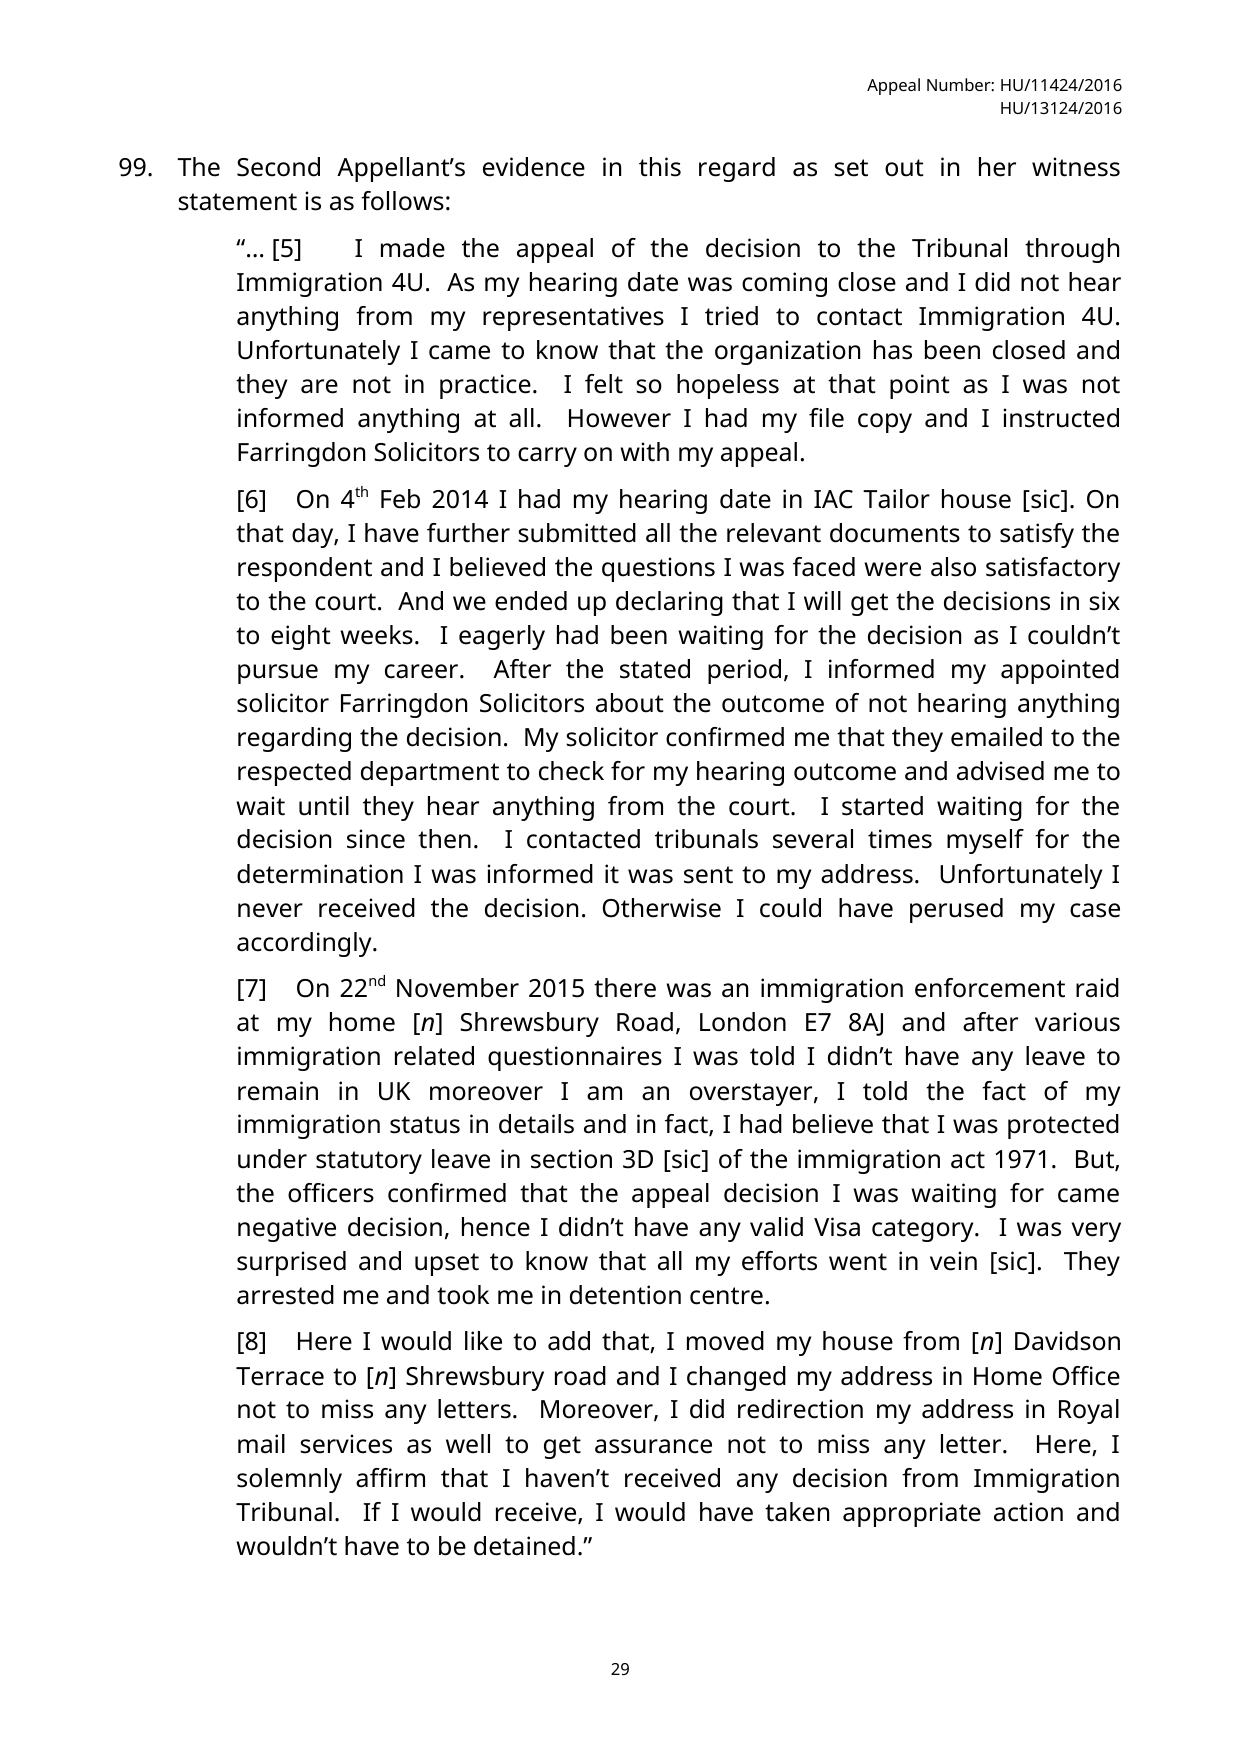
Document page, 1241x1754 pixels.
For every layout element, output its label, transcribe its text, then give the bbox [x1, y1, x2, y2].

text [6] On 4th Feb 2014 I had my hearing date in IAC Tailor house [sic]. On that day, I have further submitted all the relevant documents to satisfy the respondent and I believed the questions I was faced were also satisfactory to the court. And we ended up declaring that I will get the decisions in six to eight weeks. I eagerly had been waiting for the decision as I couldn’t pursue my career. After the stated period, I informed my appointed solicitor Farringdon Solicitors about the outcome of not hearing anything regarding the decision. My solicitor confirmed me that they emailed to the respected department to check for my hearing outcome and advised me to wait until they hear anything from the court. I started waiting for the decision since then. I contacted tribunals several times myself for the determination I was informed it was sent to my address. Unfortunately I never received the decision. Otherwise I could have perused my case accordingly. [236, 482, 1122, 958]
text [8] Here I would like to add that, I moved my house from [n] Davidson Terrace to [n] Shrewsbury road and I changed my address in Home Office not to miss any letters. Moreover, I did redirection my address in Royal mail services as well to get assurance not to miss any letter. Here, I solemnly affirm that I haven’t received any decision from Immigration Tribunal. If I would receive, I would have taken appropriate action and wouldn’t have to be detained.” [236, 1324, 1122, 1562]
text [7] On 22nd November 2015 there was an immigration enforcement raid at my home [n] Shrewsbury Road, London E7 8AJ and after various immigration related questionnaires I was told I didn’t have any leave to remain in UK moreover I am an overstayer, I told the fact of my immigration status in details and in fact, I had believe that I was protected under statutory leave in section 3D [sic] of the immigration act 1971. But, the officers confirmed that the appeal decision I was waiting for came negative decision, hence I didn’t have any valid Visa category. I was very surprised and upset to know that all my efforts went in vein [sic]. They arrested me and took me in detention centre. [236, 971, 1122, 1312]
list The Second Appellant’s evidence in this regard as set out in her witness statement is as follows: [118, 150, 1122, 218]
text “… [5] I made the appeal of the decision to the Tribunal through Immigration 4U. As my hearing date was coming close and I did not hear anything from my representatives I tried to contact Immigration 4U. Unfortunately I came to know that the organization has been closed and they are not in practice. I felt so hopeless at that point as I was not informed anything at all. However I had my file copy and I instructed Farringdon Solicitors to carry on with my appeal. [236, 231, 1122, 469]
